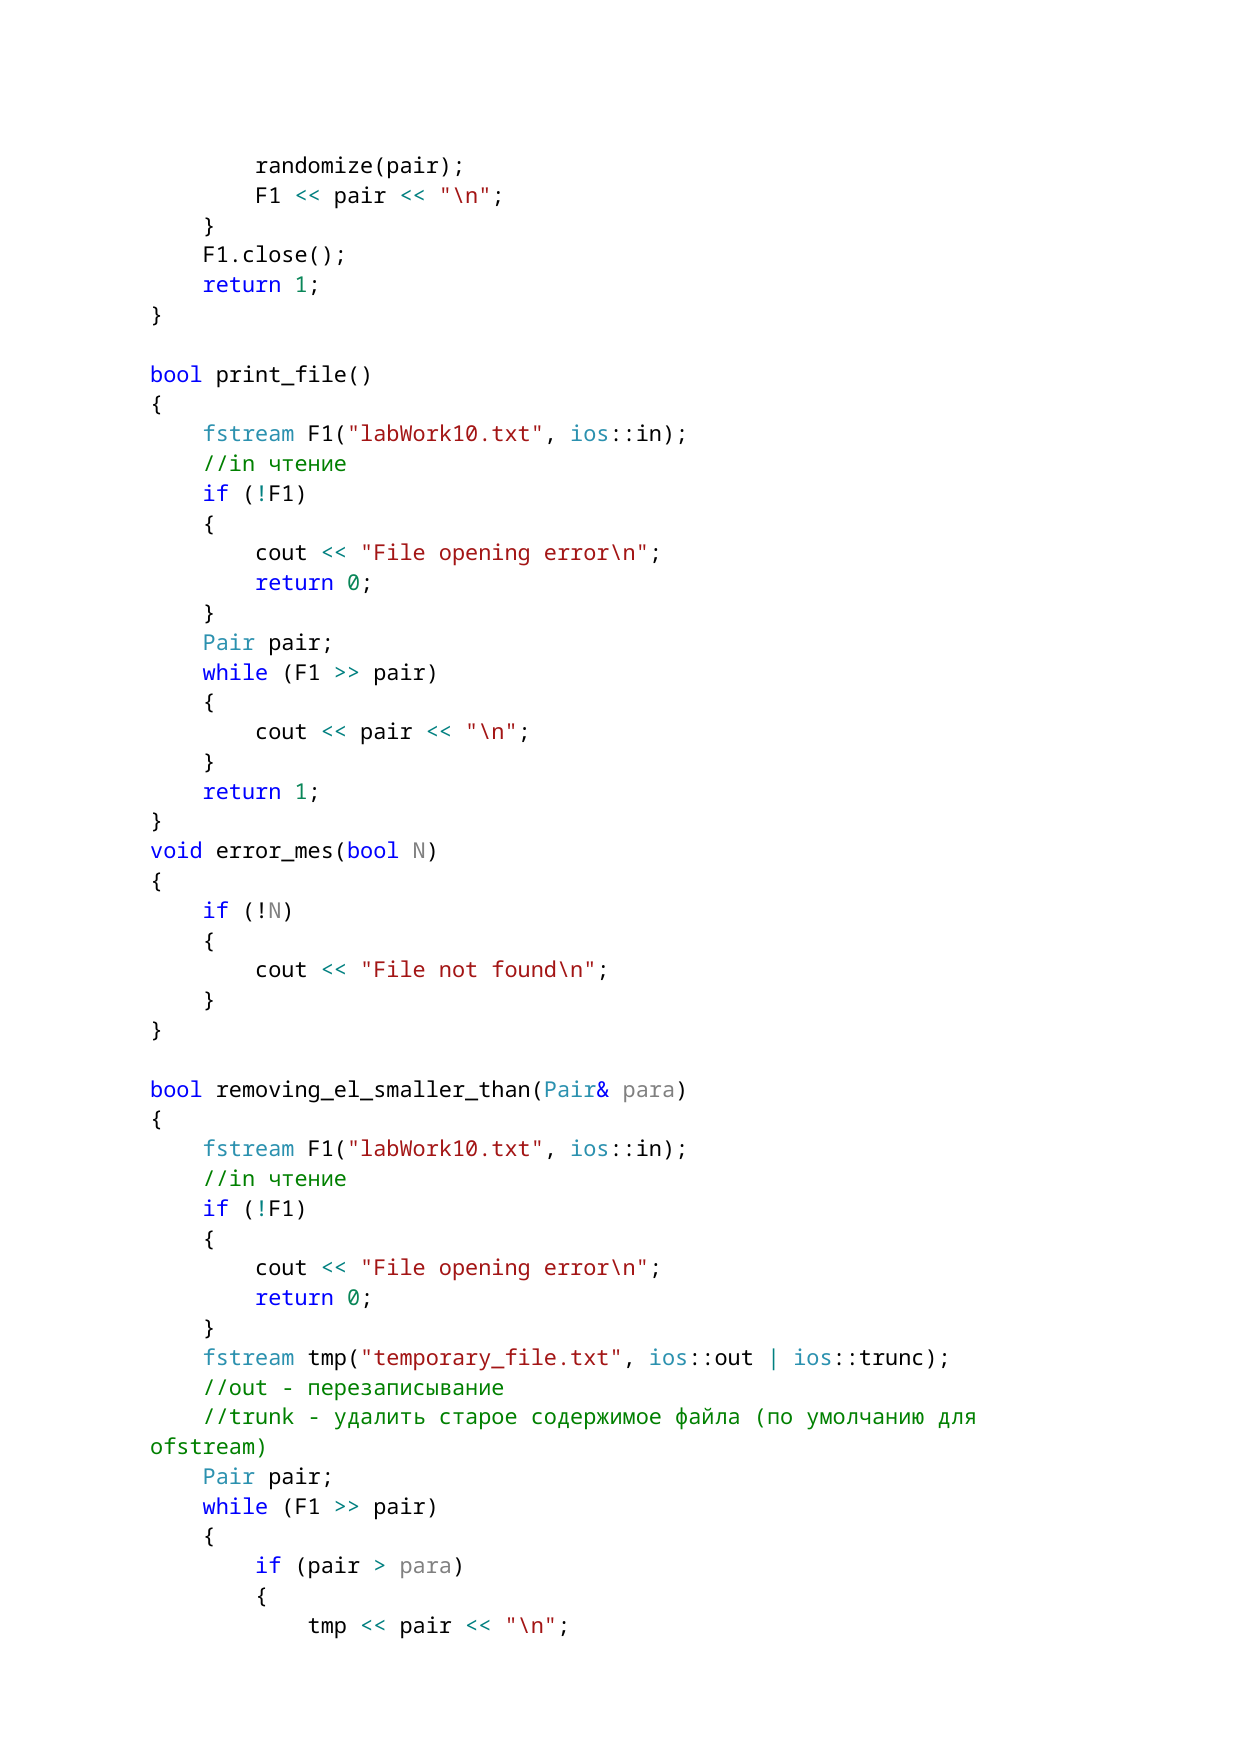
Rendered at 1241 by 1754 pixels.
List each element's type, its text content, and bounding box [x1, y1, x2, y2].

text F1.close(); [150, 239, 1090, 269]
text Pair pair; [150, 1461, 1090, 1491]
text { [150, 388, 1090, 418]
text fstream F1("labWork10.txt", ios::in); [150, 1133, 1090, 1163]
text //in чтение [150, 448, 1090, 478]
text bool removing_el_smaller_than(Pair& para) [150, 1073, 1090, 1103]
text fstream tmp("temporary_file.txt", ios::out | ios::trunc); [150, 1342, 1090, 1371]
text { [150, 507, 1090, 537]
text { [150, 865, 1090, 895]
text } [150, 805, 1090, 835]
text void error_mes(bool N) [150, 835, 1090, 865]
text Pair pair; [150, 627, 1090, 656]
text tmp << pair << "\n"; [150, 1610, 1090, 1639]
text { [150, 686, 1090, 716]
text if (pair > para) [150, 1550, 1090, 1580]
text if (!N) [150, 895, 1090, 924]
text randomize(pair); [150, 150, 1090, 180]
text cout << pair << "\n"; [150, 716, 1090, 746]
text { [150, 1222, 1090, 1252]
text } [150, 597, 1090, 627]
text } [150, 1312, 1090, 1342]
text if (!F1) [150, 1193, 1090, 1222]
text } [150, 1014, 1090, 1044]
text while (F1 >> pair) [150, 1491, 1090, 1520]
text while (F1 >> pair) [150, 656, 1090, 686]
text { [150, 1520, 1090, 1550]
text //trunk - удалить старое содержимое файла (по умолчанию для оfstream) [150, 1401, 1090, 1461]
text { [150, 1103, 1090, 1133]
text return 1; [150, 269, 1090, 299]
text bool print_file() [150, 358, 1090, 388]
text cout << "File opening error\n"; [150, 537, 1090, 567]
text { [150, 1580, 1090, 1610]
text return 1; [150, 776, 1090, 805]
text //in чтение [150, 1163, 1090, 1193]
text return 0; [150, 1282, 1090, 1312]
text if (!F1) [150, 478, 1090, 507]
text } [150, 299, 1090, 329]
text } [150, 984, 1090, 1014]
text fstream F1("labWork10.txt", ios::in); [150, 418, 1090, 448]
text return 0; [150, 567, 1090, 597]
text } [150, 746, 1090, 776]
text cout << "File opening error\n"; [150, 1252, 1090, 1282]
text { [150, 924, 1090, 954]
text F1 << pair << "\n"; [150, 180, 1090, 209]
text } [150, 209, 1090, 239]
text cout << "File not found\n"; [150, 954, 1090, 984]
text //out - перезаписывание [150, 1371, 1090, 1401]
